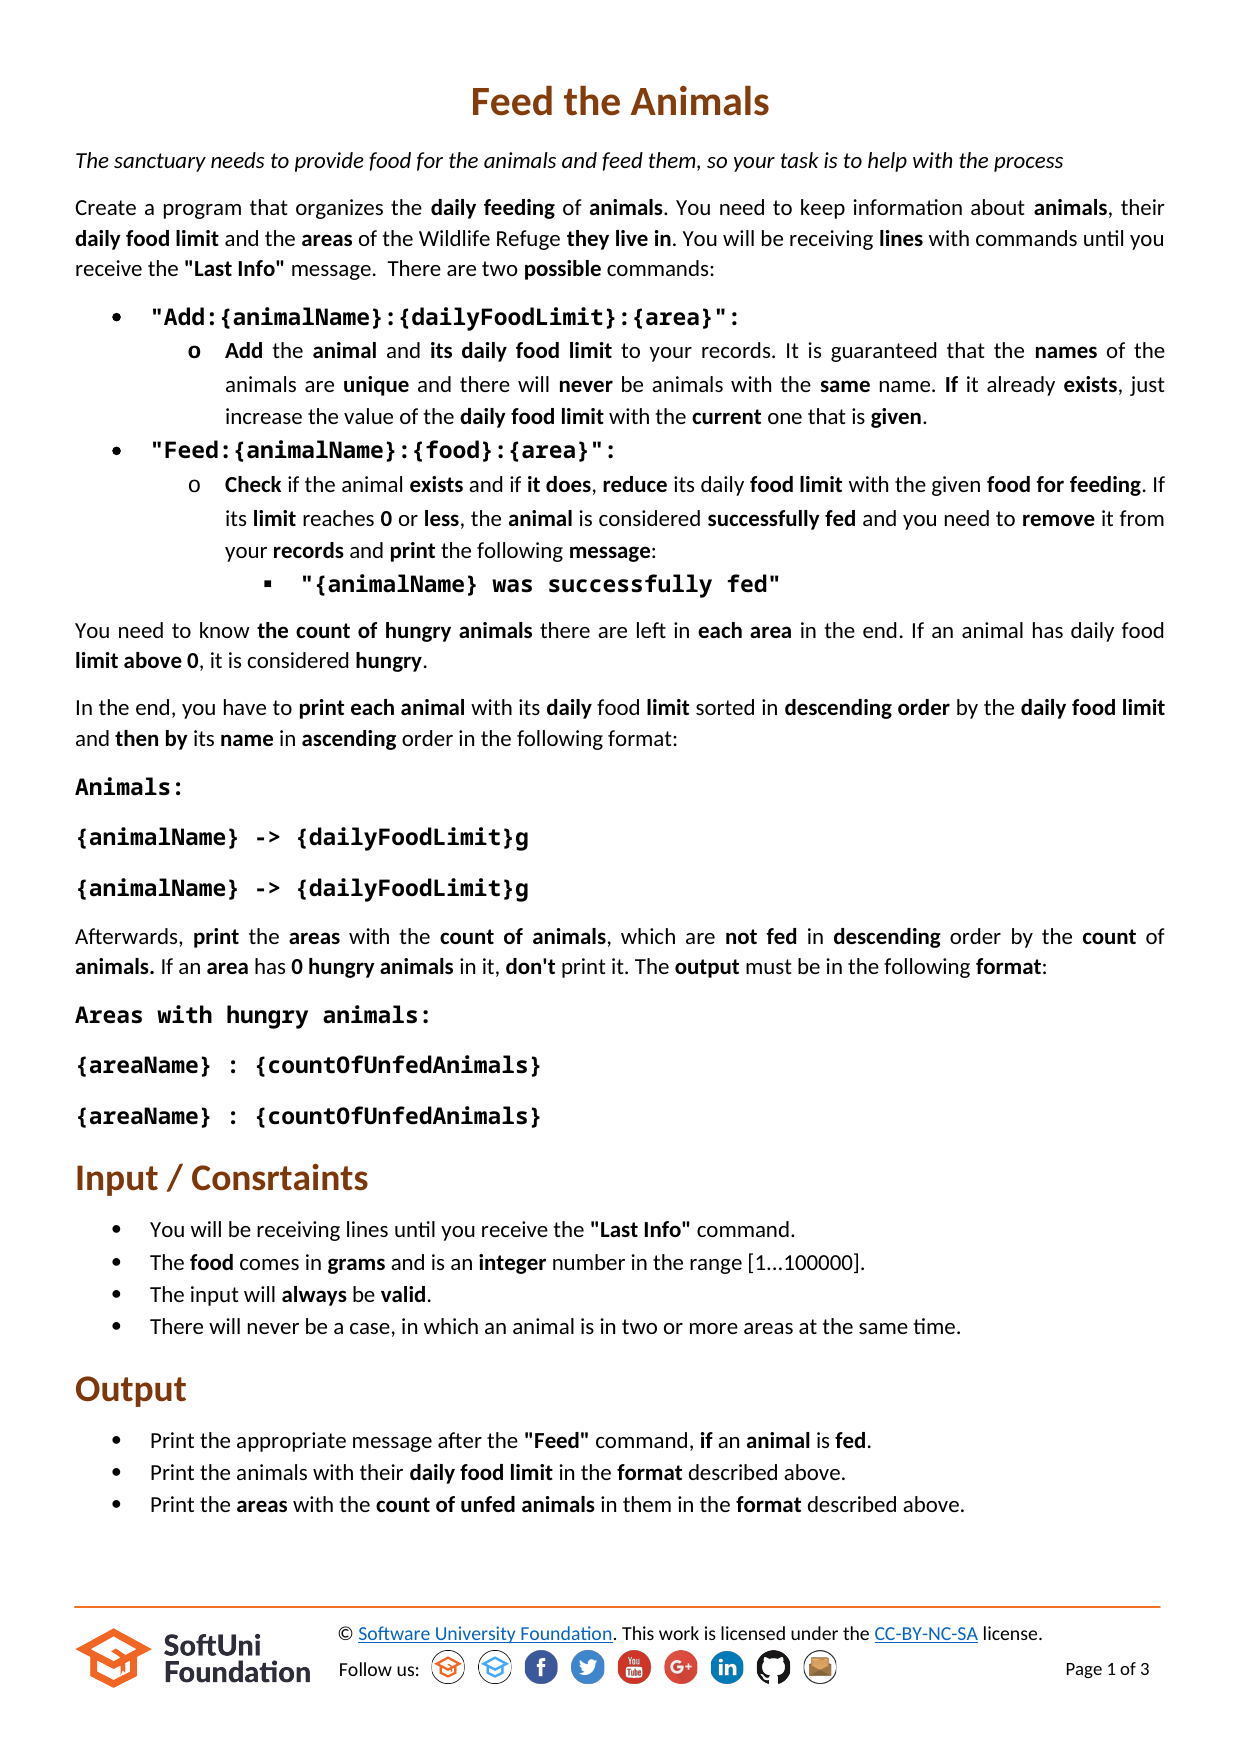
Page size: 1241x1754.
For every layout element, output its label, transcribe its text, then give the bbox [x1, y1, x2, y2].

text Create a program that organizes the daily feeding of animals. You need to keep information about animals, their daily food limit and the areas of the Wildlife Refuge they live in. You will be receiving lines with commands until you receive the "Last Info" message. There are two possible commands: [75, 193, 1165, 282]
picture [725, 1665, 736, 1675]
list There will never be a case, in which an animal is in two or more areas at the same time. [112, 1312, 1165, 1340]
text In the end, you have to print each animal with its daily food limit sorted in descending order by the daily food limit and then by its name in ascending order in the following format: [75, 693, 1165, 752]
list You will be receiving lines until you receive the "Last Info" command. [112, 1215, 1165, 1243]
picture [75, 1628, 310, 1688]
list "Feed:{animalName}:{food}:{area}": [112, 434, 1165, 466]
list The input will always be valid. [112, 1280, 1165, 1308]
text {areaName} : {countOfUnfedAnimals} [75, 1049, 1165, 1081]
list "{animalName} was successfully fed" [262, 568, 1165, 599]
picture [478, 1650, 512, 1684]
picture [571, 1650, 605, 1684]
picture [524, 1650, 558, 1684]
text The sanctuary needs to provide food for the animals and feed them, so your task is to help with the process [75, 147, 1165, 174]
picture [803, 1650, 837, 1684]
list Print the animals with their daily food limit in the format described above. [112, 1458, 1165, 1486]
subtitle Input / Consrtaints [75, 1154, 1165, 1200]
text {areaName} : {countOfUnfedAnimals} [75, 1100, 1165, 1131]
picture [711, 1651, 720, 1659]
list Check if the animal exists and if it does, reduce its daily food limit with the given food for feeding. If its limit reaches 0 or less, the animal is considered successfully fed and you need to remove it from your records and print the following message: [187, 470, 1165, 564]
picture [664, 1650, 698, 1684]
picture [734, 1674, 744, 1684]
list Print the appropriate message after the "Feed" command, if an animal is fed. [112, 1426, 1165, 1454]
picture [756, 1650, 790, 1684]
picture [617, 1650, 651, 1684]
list The food comes in grams and is an integer number in the range [1...100000]. [112, 1248, 1165, 1276]
text Afterwards, print the areas with the count of animals, which are not fed in descending order by the count of animals. If an area has 0 hungry animals in it, don't print it. The output must be in the following format: [75, 922, 1165, 980]
list "Add:{animalName}:{dailyFoodLimit}:{area}": [112, 301, 1165, 332]
text Areas with hungry animals: [75, 999, 1165, 1030]
list Print the areas with the count of unfed animals in them in the format described above. [112, 1490, 1165, 1518]
list Add the animal and its daily food limit to your records. It is guaranteed that the names of the animals are unique and there will never be animals with the same name. If it already exists, just increase the value of the daily food limit with the current one that is given. [187, 337, 1165, 430]
subtitle Output [75, 1365, 1165, 1411]
picture [734, 1651, 744, 1661]
text {animalName} -> {dailyFoodLimit}g [75, 821, 1165, 852]
text You need to know the count of hungry animals there are left in each area in the end. If an animal has daily food limit above 0, it is considered hungry. [75, 616, 1165, 675]
text Feed the Animals [75, 75, 1165, 126]
text Animals: [75, 771, 1165, 802]
text {animalName} -> {dailyFoodLimit}g [75, 871, 1165, 903]
picture [431, 1650, 465, 1684]
picture [711, 1676, 720, 1684]
